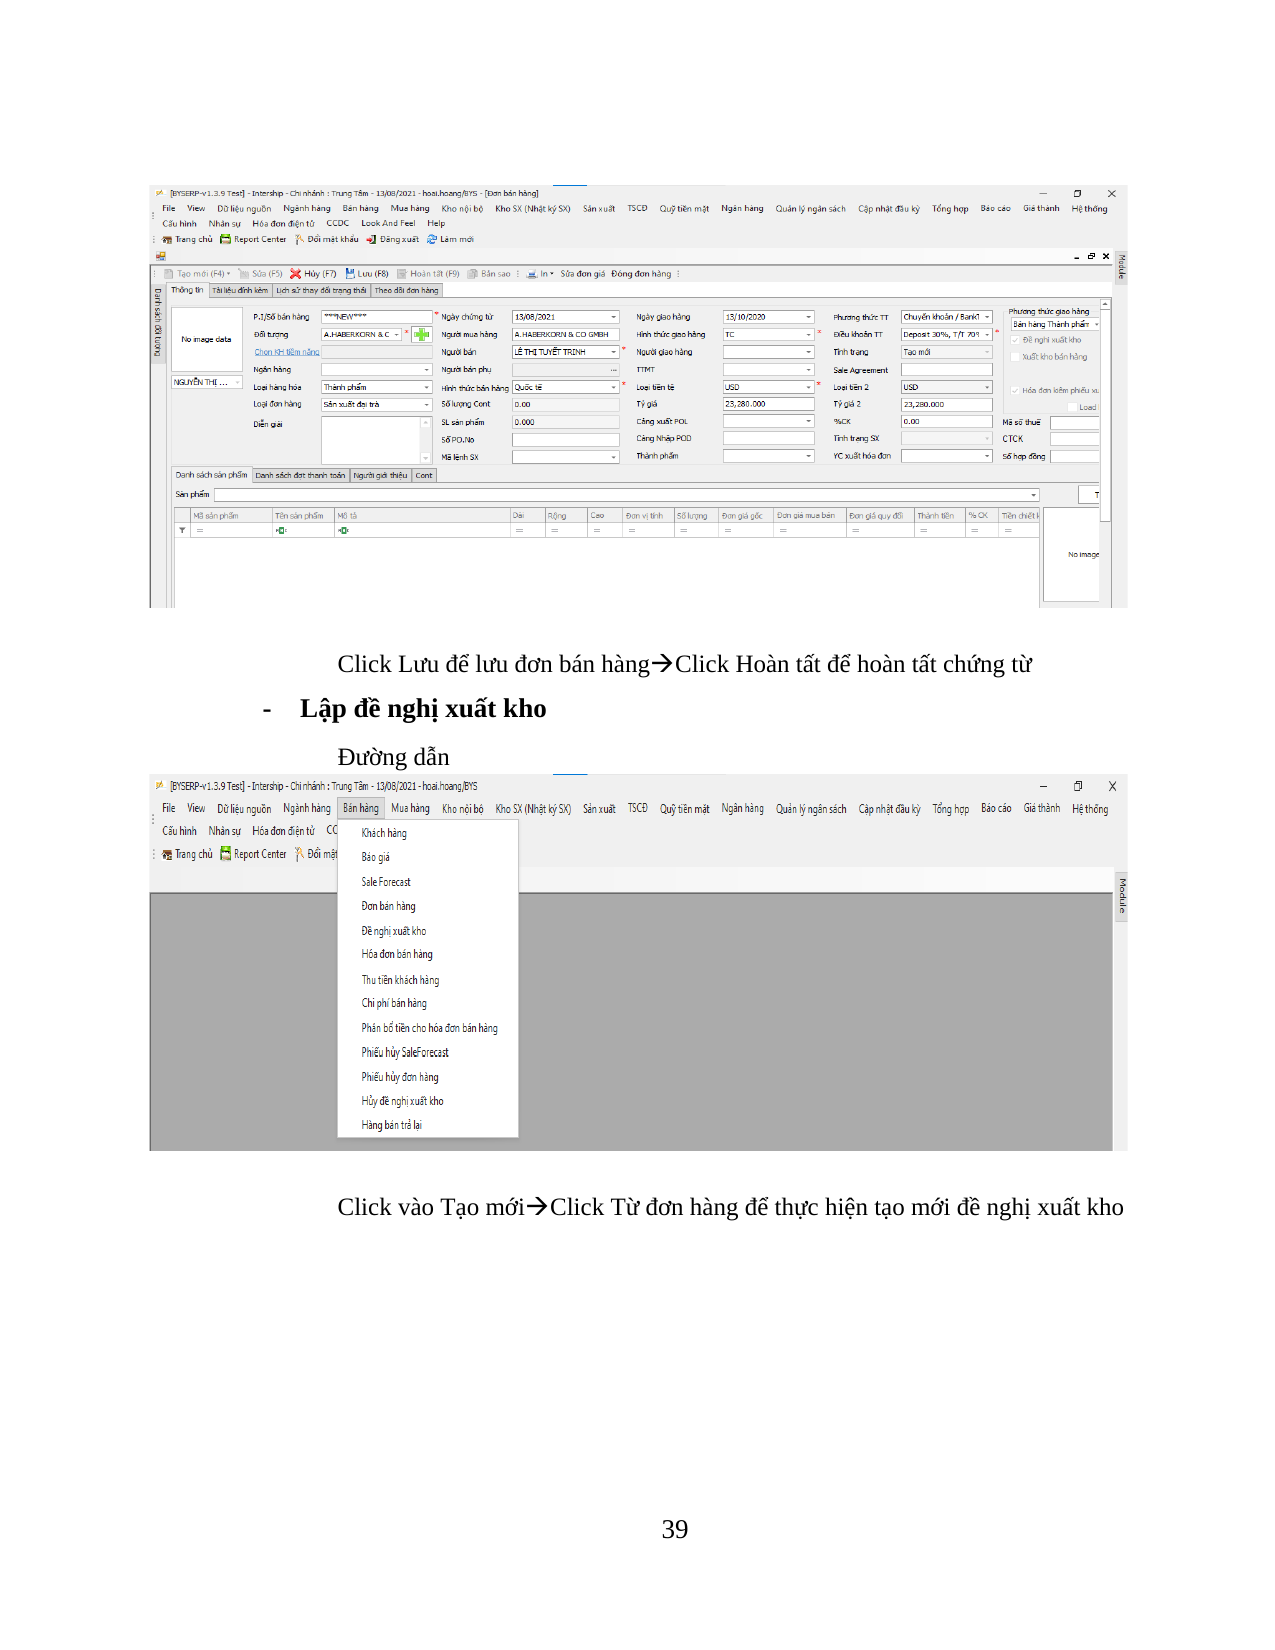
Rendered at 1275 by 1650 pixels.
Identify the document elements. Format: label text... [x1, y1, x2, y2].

text Đường dẫn [262, 742, 1125, 771]
picture [149, 185, 1128, 608]
text Click Lưu để lưu đơn bán hàngClick Hoàn tất để hoàn tất chứng từ [262, 608, 1125, 678]
list Lập đề nghị xuất kho [262, 692, 1125, 723]
picture [149, 774, 1128, 1151]
text Click vào Tạo mớiClick Từ đơn hàng để thực hiện tạo mới đề nghị xuất kho [262, 1151, 1125, 1221]
